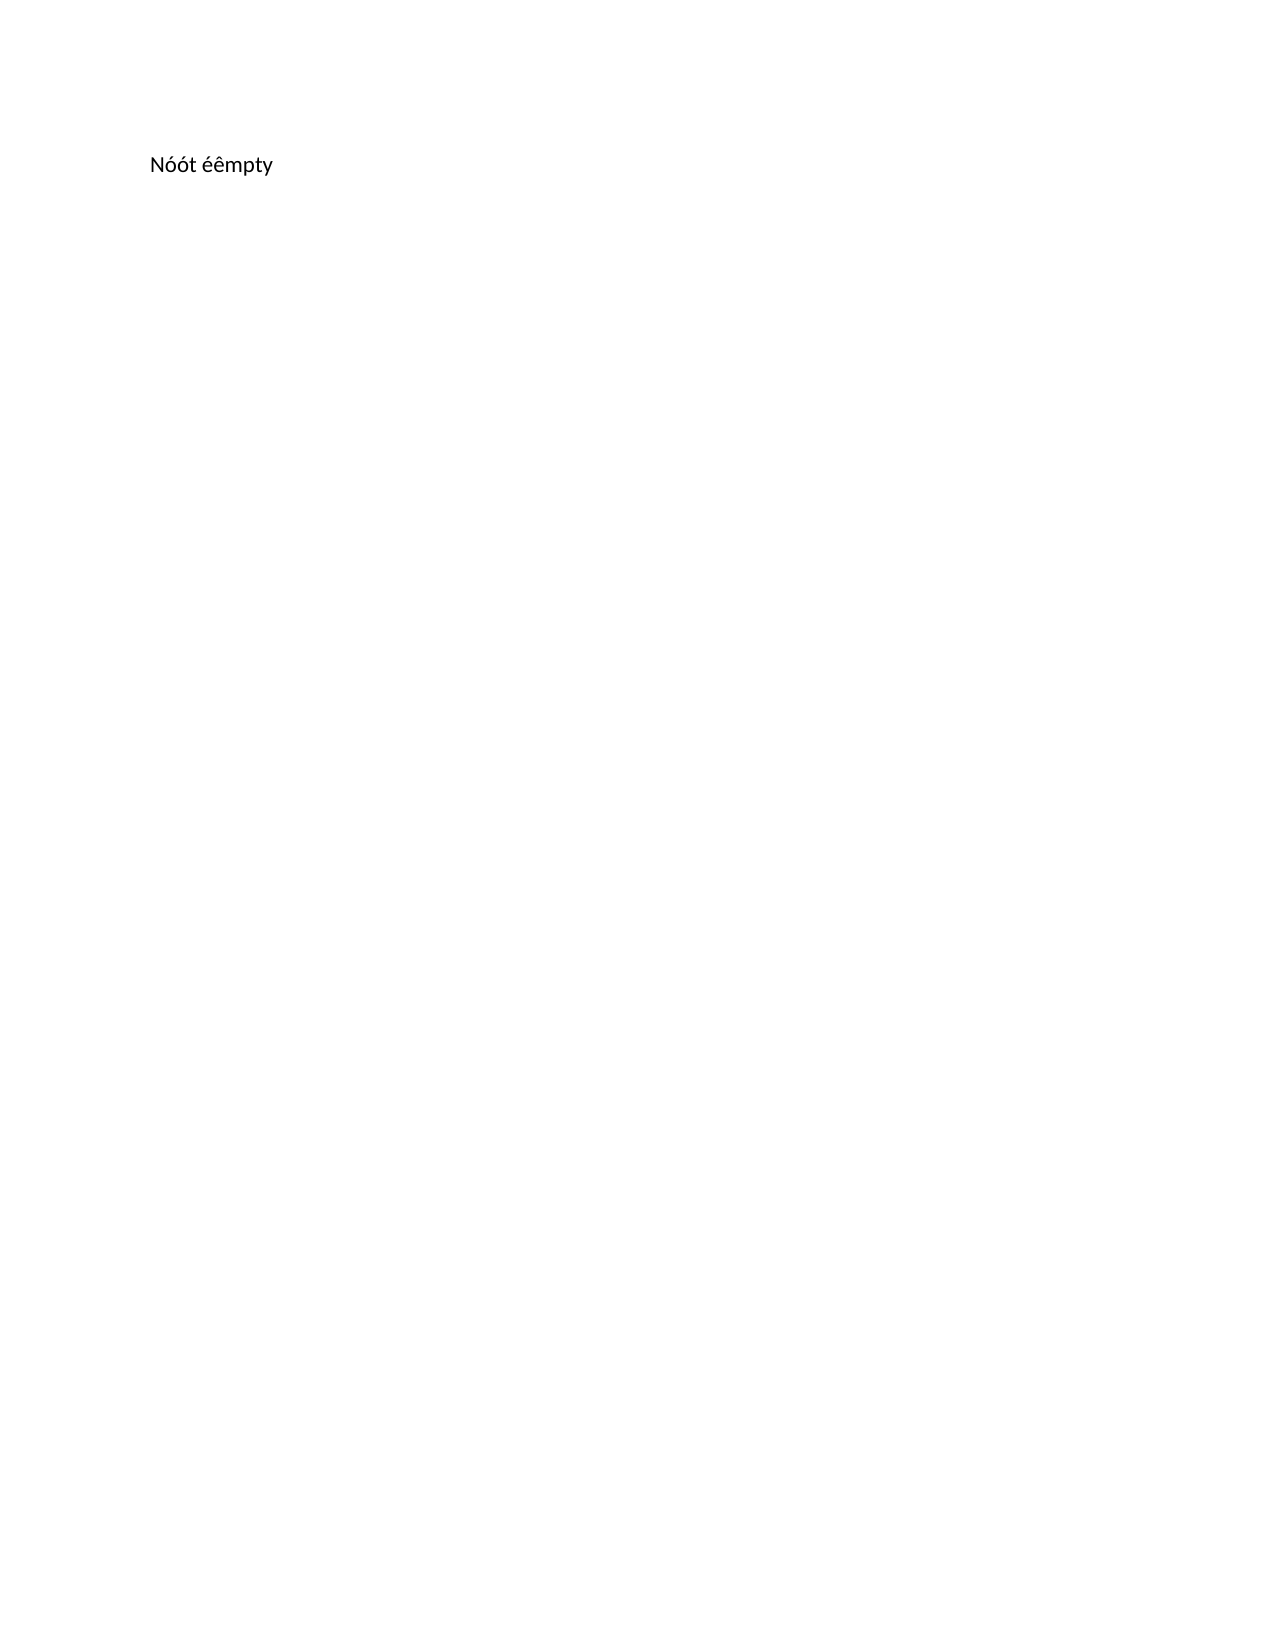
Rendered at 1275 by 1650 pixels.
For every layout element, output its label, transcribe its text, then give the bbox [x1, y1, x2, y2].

text Nóót éêmpty [150, 150, 1125, 178]
